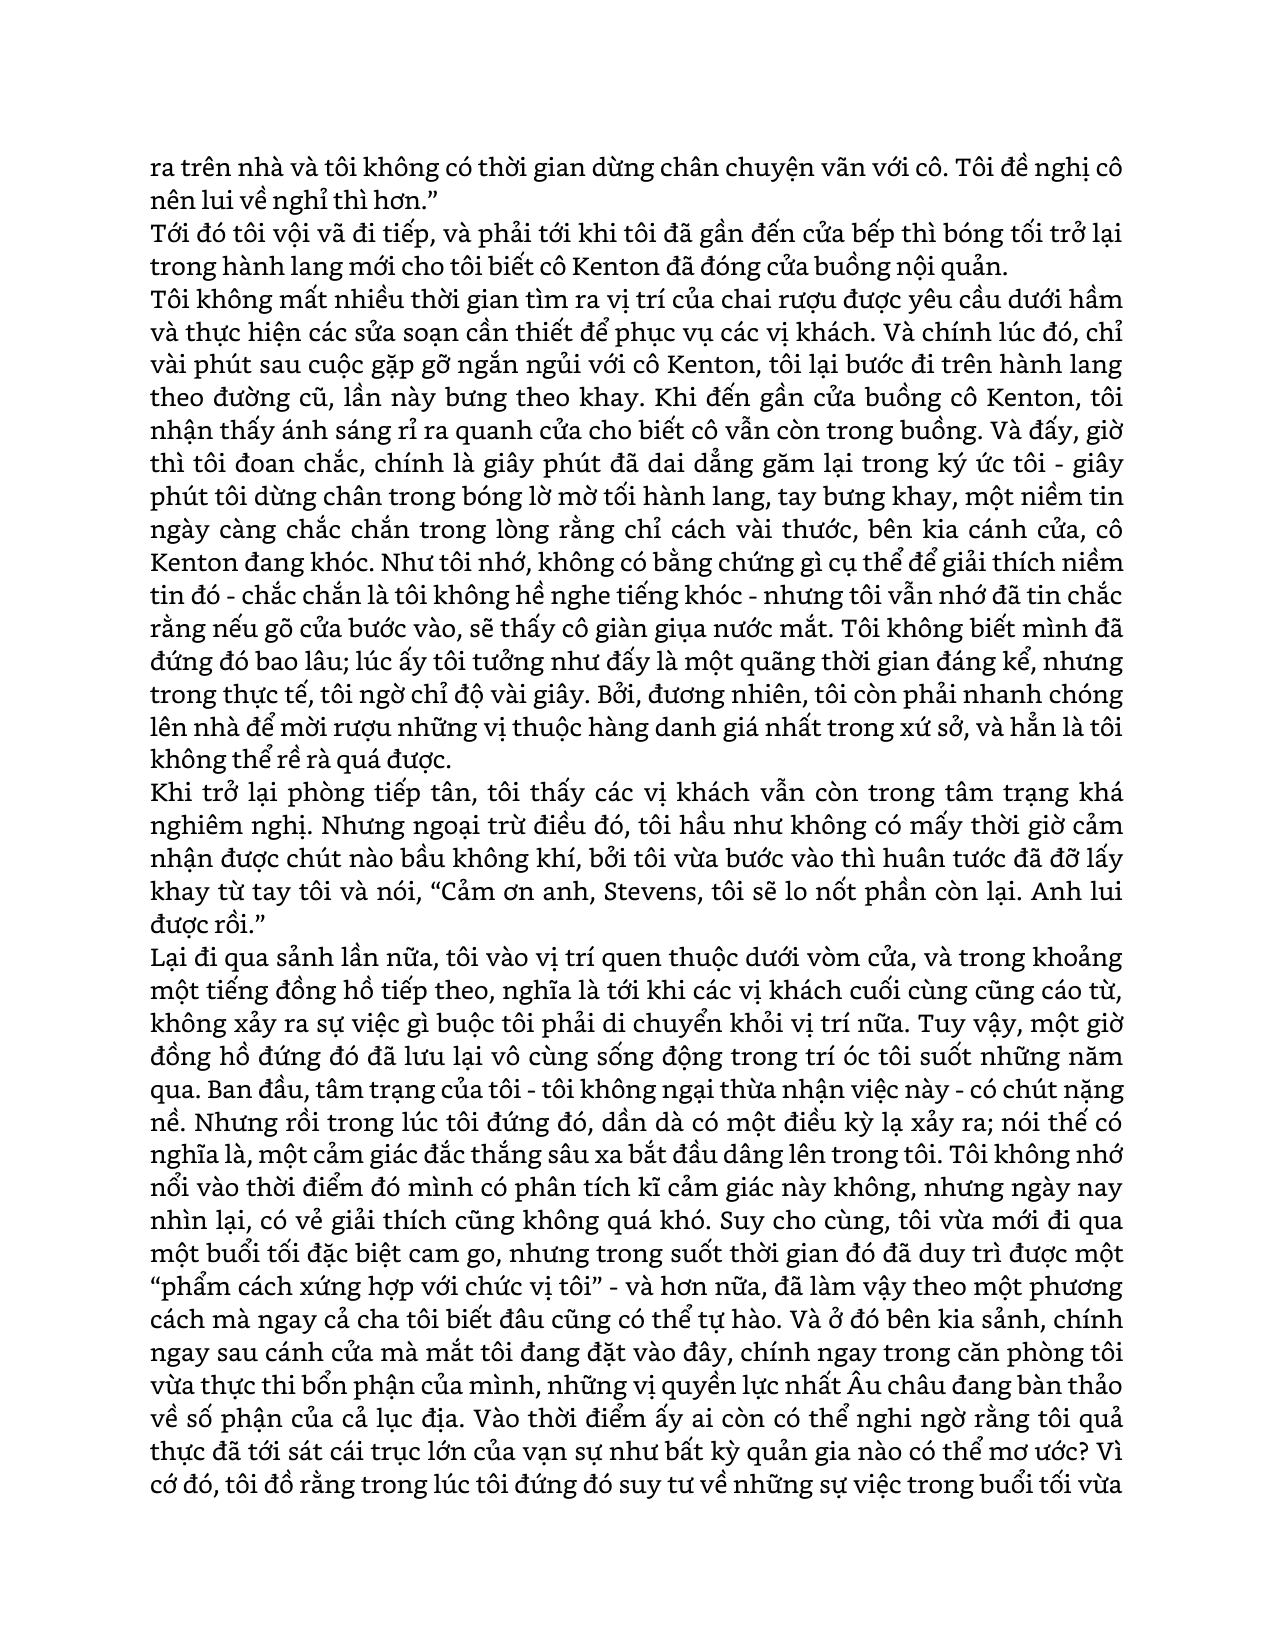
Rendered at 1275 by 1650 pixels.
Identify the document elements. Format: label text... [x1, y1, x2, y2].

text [150, 150, 1125, 216]
text Khi trở lại phòng tiếp tân, tôi thấy các vị khách vẫn còn trong tâm trạng khá nghiêm nghị. Nhưng ngoại trừ điều đó, tôi hầu như không có mấy thời giờ cảm nhận được chút nào bầu không khí, bởi tôi vừa bước vào thì huân tước đã đỡ lấy khay từ tay tôi và nói, “Cảm ơn anh, Stevens, tôi sẽ lo nốt phần còn lại. Anh lui được rồi.” [150, 775, 1125, 940]
text Tới đó tôi vội vã đi tiếp, và phải tới khi tôi đã gần đến cửa bếp thì bóng tối trở lại trong hành lang mới cho tôi biết cô Kenton đã đóng cửa buồng nội quản. [150, 216, 1125, 282]
text Tôi không mất nhiều thời gian tìm ra vị trí của chai rượu được yêu cầu dưới hầm và thực hiện các sửa soạn cần thiết để phục vụ các vị khách. Và chính lúc đó, chỉ vài phút sau cuộc gặp gỡ ngắn ngủi với cô Kenton, tôi lại bước đi trên hành lang theo đường cũ, lần này bưng theo khay. Khi đến gần cửa buồng cô Kenton, tôi nhận thấy ánh sáng rỉ ra quanh cửa cho biết cô vẫn còn trong buồng. Và đấy, giờ thì tôi đoan chắc, chính là giây phút đã dai dẳng găm lại trong ký ức tôi - giây phút tôi dừng chân trong bóng lờ mờ tối hành lang, tay bưng khay, một niềm tin ngày càng chắc chắn trong lòng rằng chỉ cách vài thước, bên kia cánh cửa, cô Kenton đang khóc. Như tôi nhớ, không có bằng chứng gì cụ thể để giải thích niềm tin đó - chắc chắn là tôi không hề nghe tiếng khóc - nhưng tôi vẫn nhớ đã tin chắc rằng nếu gõ cửa bước vào, sẽ thấy cô giàn giụa nước mắt. Tôi không biết mình đã đứng đó bao lâu; lúc ấy tôi tưởng như đấy là một quãng thời gian đáng kể, nhưng trong thực tế, tôi ngờ chỉ độ vài giây. Bởi, đương nhiên, tôi còn phải nhanh chóng lên nhà để mời rượu những vị thuộc hàng danh giá nhất trong xứ sở, và hẳn là tôi không thể rề rà quá được. [150, 282, 1125, 775]
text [150, 940, 1125, 1499]
